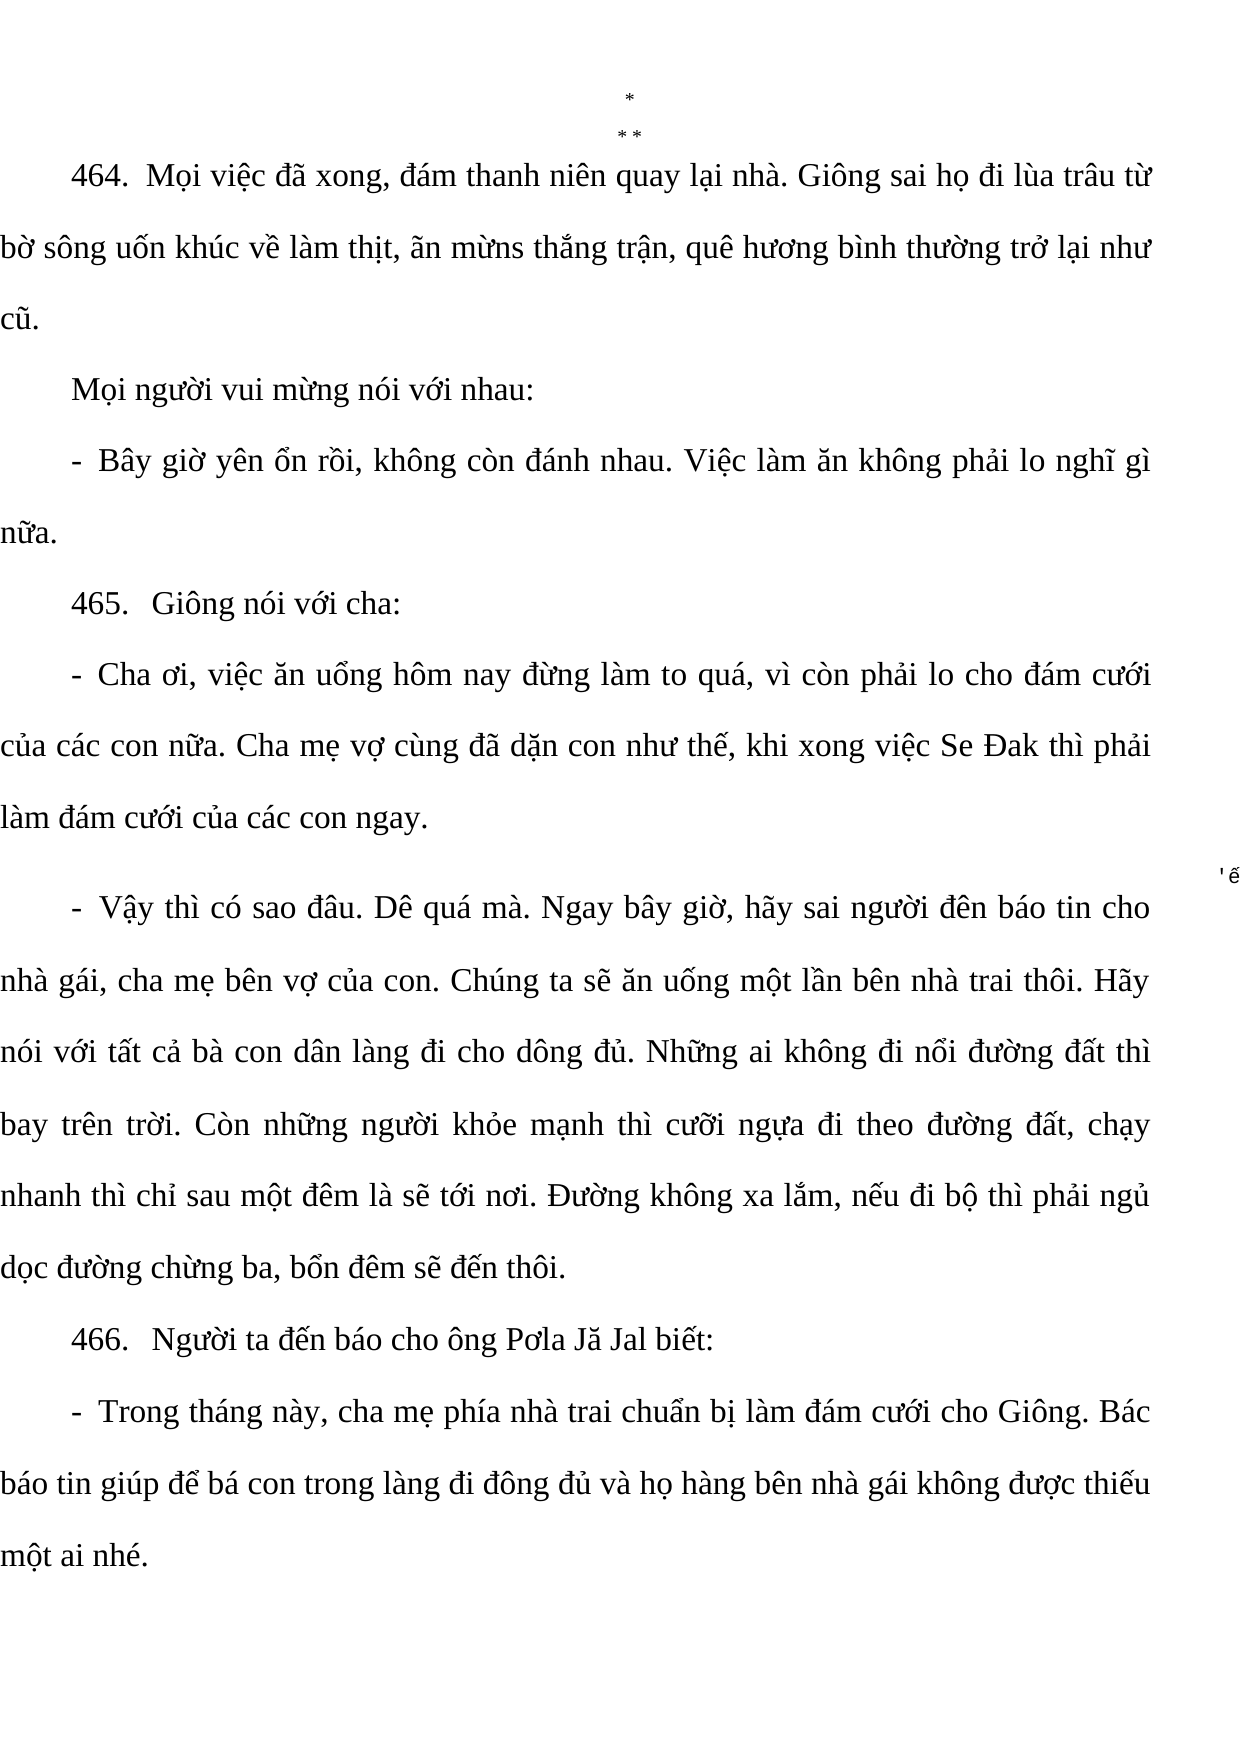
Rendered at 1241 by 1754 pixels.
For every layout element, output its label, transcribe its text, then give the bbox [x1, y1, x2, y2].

text * [19, 92, 1240, 110]
text Mọi người vui mừng nói với nhau: [0, 369, 1240, 408]
list Vậy thì có sao đâu. Dê quá mà. Ngay bây giờ, hãy sai người đên báo tin cho nhà gái, cha mẹ bên vợ của con. Chúng ta sẽ ăn uống một lần bên nhà trai thôi. Hãy nói với tất cả bà con dân làng đi cho dông đủ. Những ai không đi nổi đường đất thì bay trên trời. Còn những người khỏe mạnh thì cưỡi ngựa đi theo đường đất, chạy nhanh thì chỉ sau một đêm là sẽ tới nơi. Đường không xa lắm, nếu đi bộ thì phải ngủ dọc đường chừng ba, bổn đêm sẽ đến thôi. [0, 888, 1153, 1286]
list Mọi việc đã xong, đám thanh niên quay lại nhà. Giông sai họ đi lùa trâu từ bờ sông uốn khúc về làm thịt, ãn mừns thắng trận, quê hương bình thường trở lại như cũ. [0, 156, 1153, 337]
text 'ế [0, 868, 1240, 888]
list Cha ơi, việc ăn uổng hôm nay đừng làm to quá, vì còn phải lo cho đám cưới của các con nữa. Cha mẹ vợ cùng đã dặn con như thế, khi xong việc Se Đak thì phải làm đám cưới của các con ngay. [0, 654, 1153, 835]
list Giông nói với cha: [0, 583, 1240, 622]
list Bây giờ yên ổn rồi, không còn đánh nhau. Việc làm ăn không phải lo nghĩ gì nữa. [0, 441, 1153, 550]
list Người ta đến báo cho ông Pơla Jă Jal biết: [0, 1320, 1240, 1358]
text * * [19, 129, 1240, 147]
list Trong tháng này, cha mẹ phía nhà trai chuẩn bị làm đám cưới cho Giông. Bác báo tin giúp để bá con trong làng đi đông đủ và họ hàng bên nhà gái không được thiếu một ai nhé. [0, 1392, 1153, 1574]
